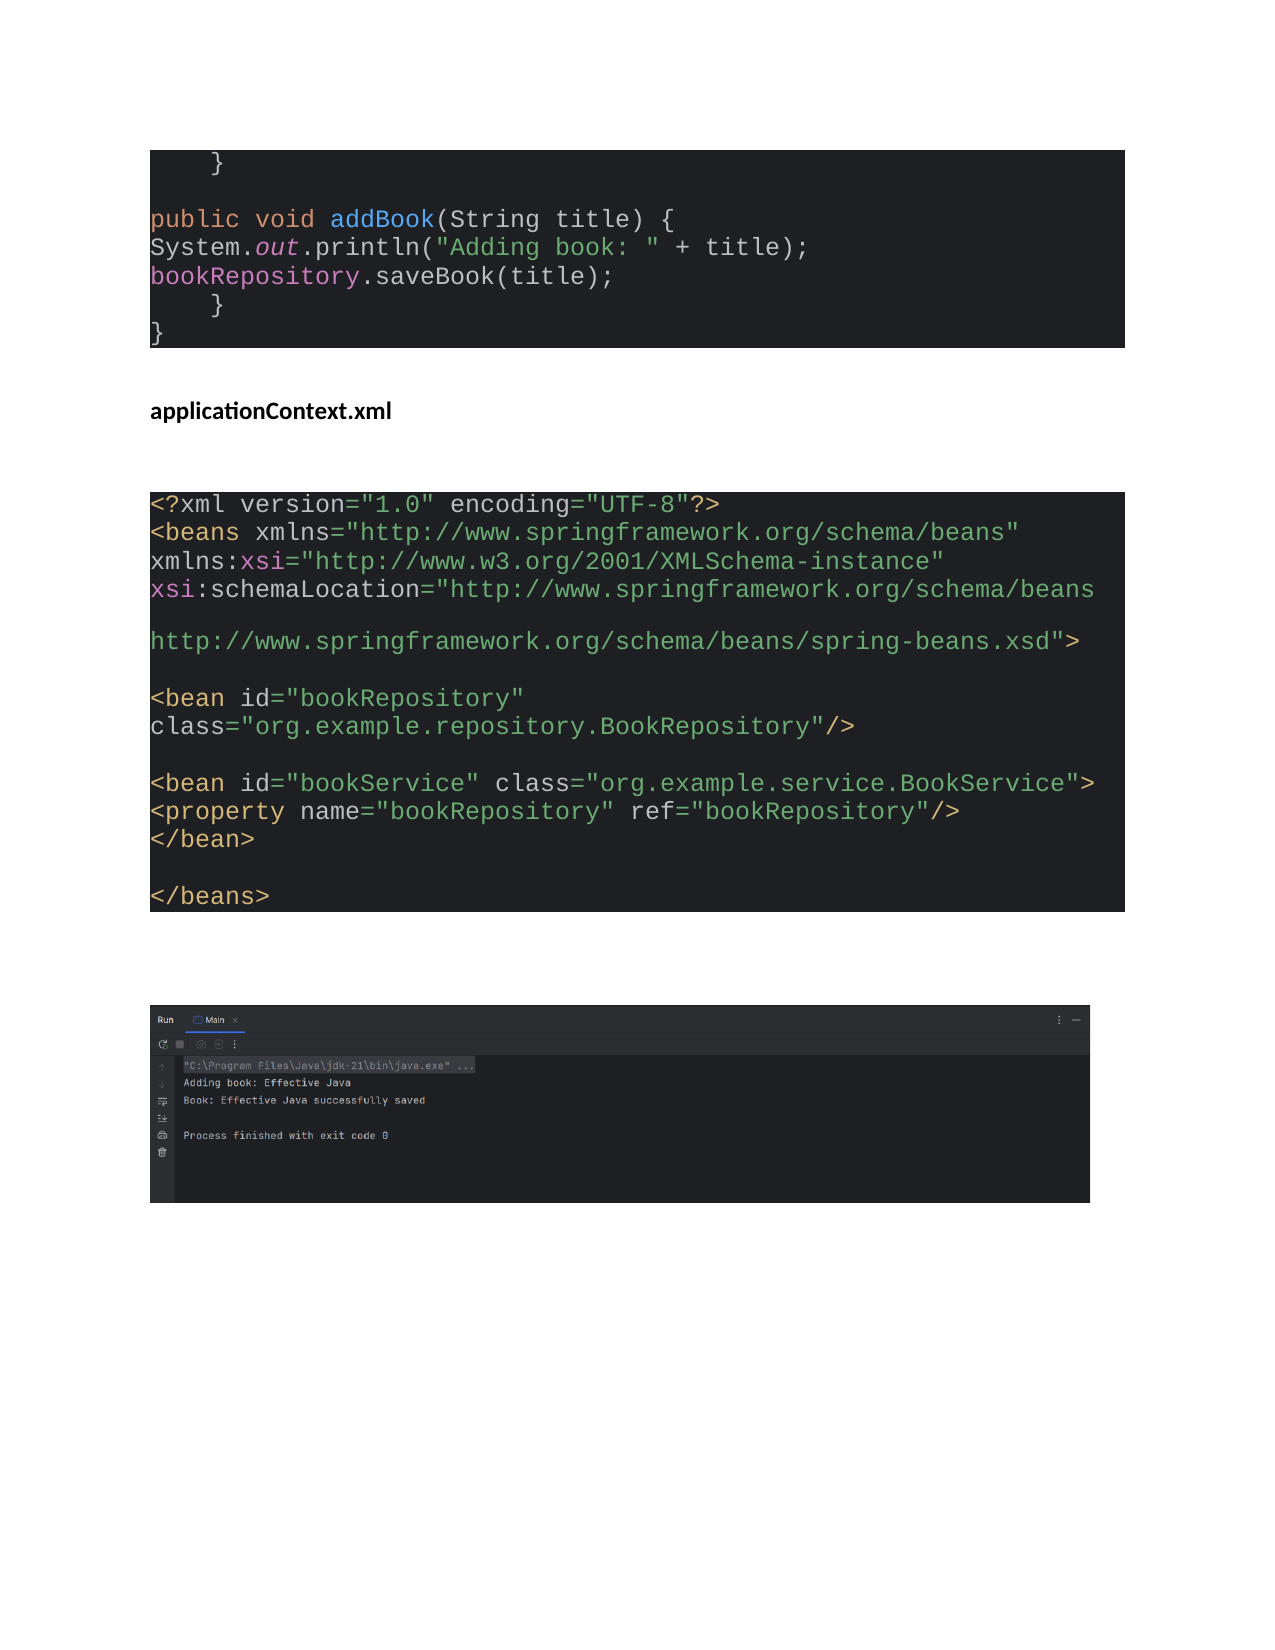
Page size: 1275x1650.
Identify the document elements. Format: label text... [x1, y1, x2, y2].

text <?xml version="1.0" encoding="UTF-8"?> <beans xmlns="http://www.springframework.org/schema/beans" xmlns:xsi="http://www.w3.org/2001/XMLSchema-instance" xsi:schemaLocation="http://www.springframework.org/schema/beans http://www.springframework.org/schema/beans/spring-beans.xsd"> <bean id="bookRepository" class="org.example.repository.BookRepository"/> <bean id="bookService" class="org.example.service.BookService"> <property name="bookRepository" ref="bookRepository"/> </bean> </beans> [150, 492, 1125, 912]
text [150, 150, 1125, 348]
text applicationContext.xml [150, 395, 1125, 426]
picture [150, 1005, 1091, 1203]
